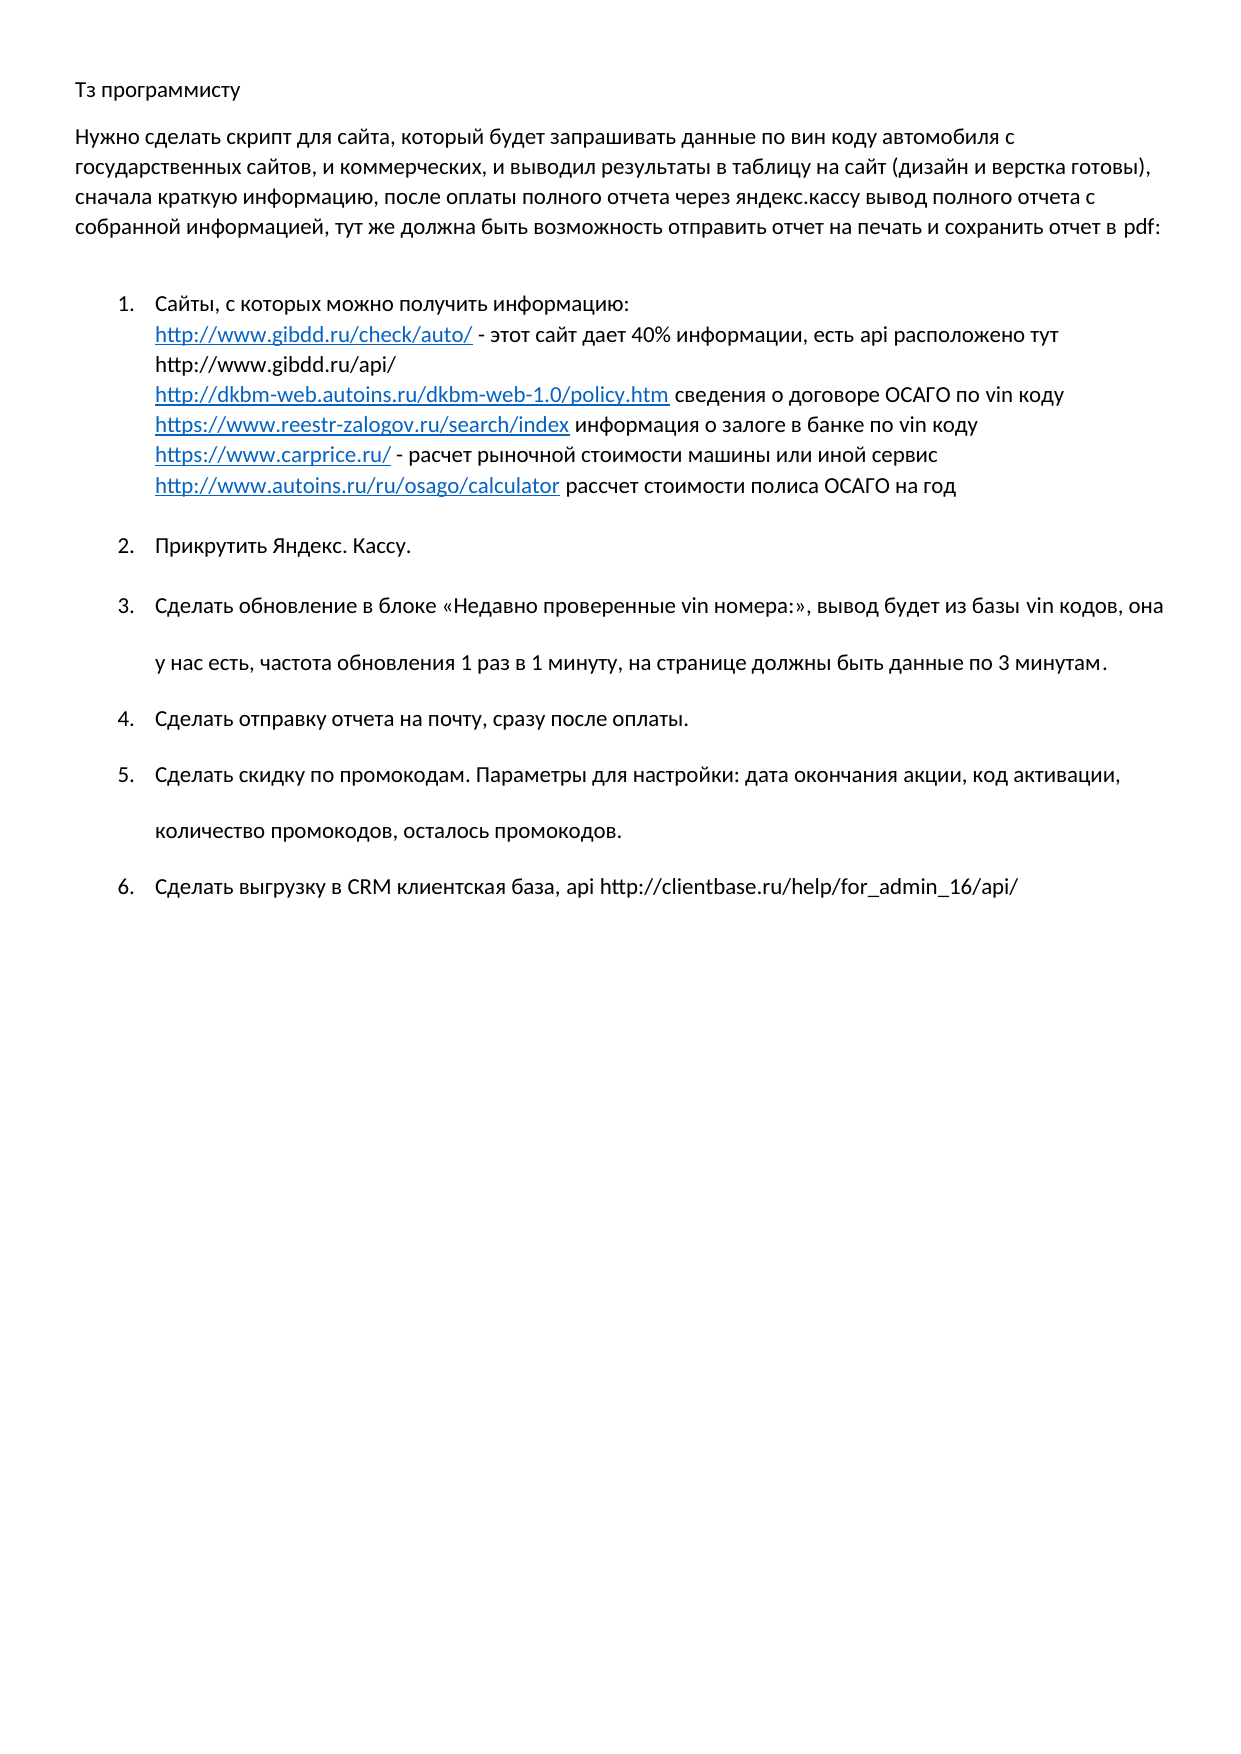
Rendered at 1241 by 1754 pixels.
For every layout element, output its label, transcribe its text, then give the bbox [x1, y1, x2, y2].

list https://www.carprice.ru/ - расчет рыночной стоимости машины или иной сервис http://www.autoins.ru/ru/osago/calculator рассчет стоимости полиса ОСАГО на год [155, 441, 1165, 499]
list Прикрутить Яндекс. Кассу. [117, 531, 1165, 559]
text Нужно сделать скрипт для сайта, который будет запрашивать данные по вин коду автомобиля с государственных сайтов, и коммерческих, и выводил результаты в таблицу на сайт (дизайн и верстка готовы), сначала краткую информацию, после оплаты полного отчета через яндекс.кассу вывод полного отчета с собранной информацией, тут же должна быть возможность отправить отчет на печать и сохранить отчет в pdf: [75, 122, 1165, 271]
list Сделать скидку по промокодам. Параметры для настройки: дата окончания акции, код активации, количество промокодов, осталось промокодов. [117, 760, 1165, 844]
list Сделать выгрузку в CRM клиентская база, api http://clientbase.ru/help/for_admin_16/api/ [117, 872, 1165, 900]
text Тз программисту [75, 75, 1165, 103]
list Сделать отправку отчета на почту, сразу после оплаты. [117, 704, 1165, 732]
list http://www.gibdd.ru/check/auto/ - этот сайт дает 40% информации, есть api расположено тут http://www.gibdd.ru/api/ http://dkbm-web.autoins.ru/dkbm-web-1.0/policy.htm сведения о договоре ОСАГО по vin коду https://www.reestr-zalogov.ru/search/index информация о залоге в банке по vin коду [155, 320, 1165, 438]
list Сделать обновление в блоке «Недавно проверенные vin номера:», вывод будет из базы vin кодов, она у нас есть, частота обновления 1 раз в 1 минуту, на странице должны быть данные по 3 минутам. [117, 592, 1165, 676]
list Сайты, с которых можно получить информацию: [117, 289, 1165, 318]
